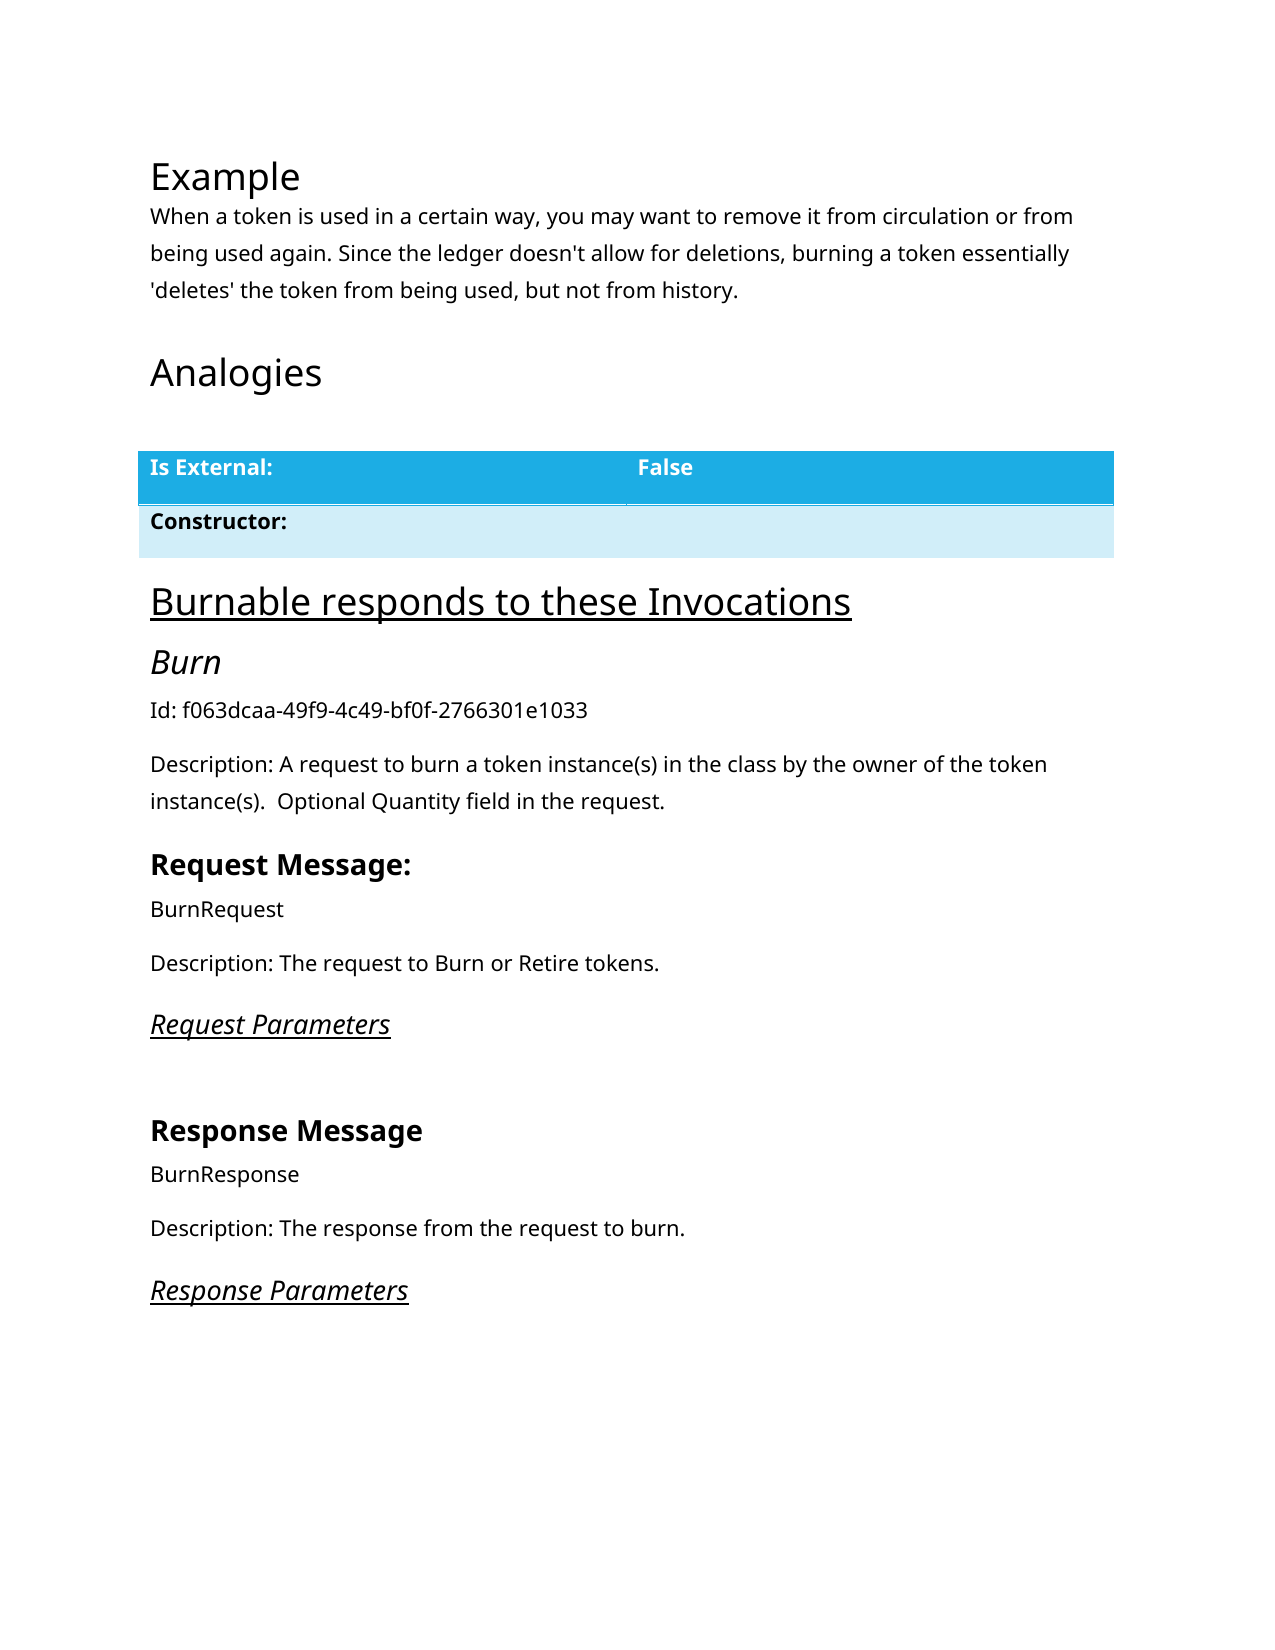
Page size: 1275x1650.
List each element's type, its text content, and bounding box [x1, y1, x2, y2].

subtitle Burn [150, 638, 1125, 684]
text Description: The request to Burn or Retire tokens. [150, 948, 1125, 978]
table_header False [627, 452, 1113, 504]
text Id: f063dcaa-49f9-4c49-bf0f-2766301e1033 [150, 695, 1125, 725]
subtitle Example [150, 150, 1125, 201]
subtitle Analogies [150, 346, 1125, 397]
subtitle Response Message [150, 1110, 1125, 1149]
table_header Is External: [139, 452, 626, 504]
subtitle Request Message: [150, 844, 1125, 884]
table_cell [626, 506, 1114, 558]
text Description: A request to burn a token instance(s) in the class by the owner of the token instance(s). Optional Quantity field in the request. [150, 749, 1125, 816]
table_cell Constructor: [139, 506, 626, 558]
text BurnRequest [150, 894, 1125, 924]
subtitle Response Parameters [150, 1271, 1125, 1308]
text BurnResponse [150, 1159, 1125, 1189]
subtitle Burnable responds to these Invocations [150, 575, 1125, 626]
subtitle Request Parameters [150, 1006, 1125, 1043]
text Description: The response from the request to burn. [150, 1213, 1125, 1243]
